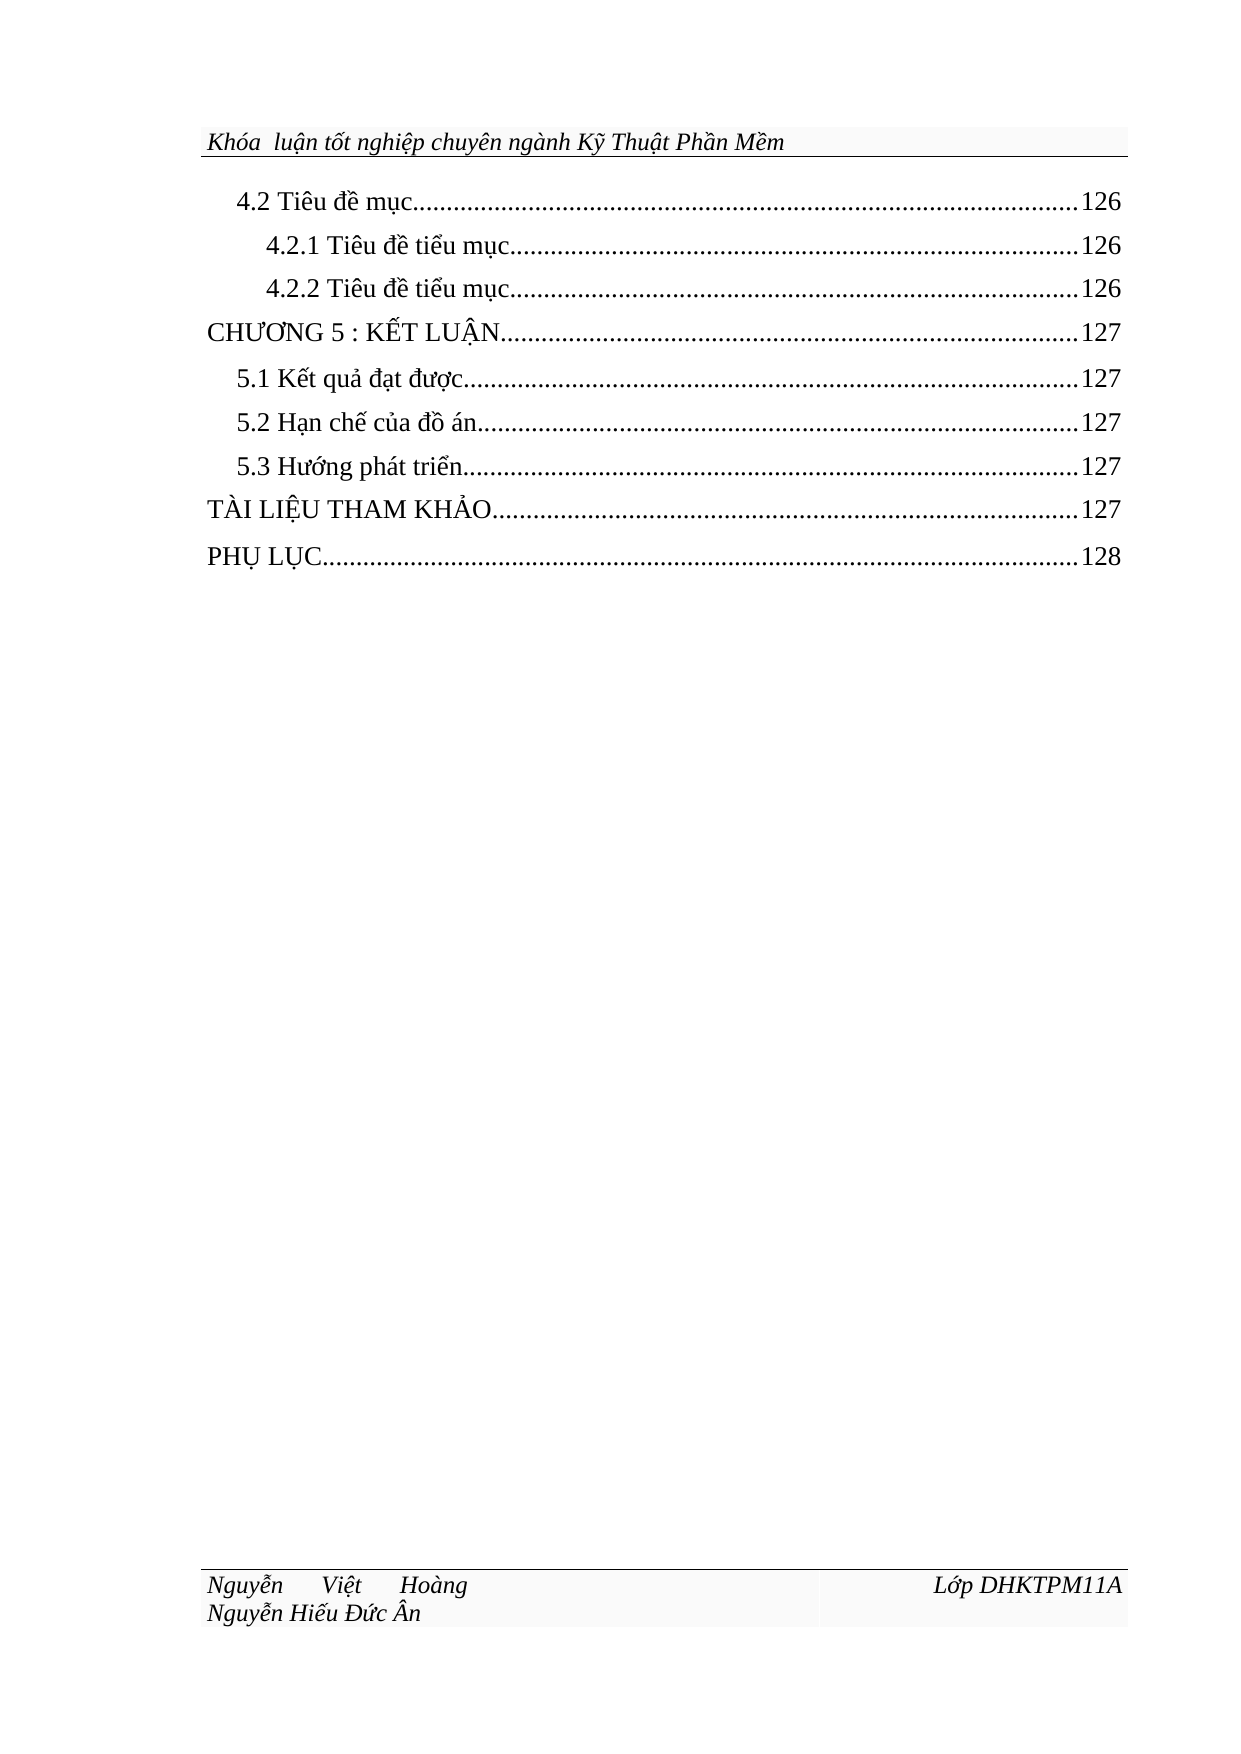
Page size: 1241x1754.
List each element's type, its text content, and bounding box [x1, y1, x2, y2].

text 5.1 Kết quả đạt được 127 [236, 363, 1122, 394]
text PHỤ LỤC 128 [207, 540, 1122, 571]
text 5.3 Hướng phát triển 127 [236, 450, 1122, 481]
text 4.2.1 Tiêu đề tiểu mục 126 [266, 229, 1122, 260]
text 5.2 Hạn chế của đồ án 127 [236, 406, 1122, 437]
text 4.2.2 Tiêu đề tiểu mục 126 [266, 272, 1122, 303]
text CHƯƠNG 5 : KẾT LUẬN 127 [207, 316, 1122, 347]
text 4.2 Tiêu đề mục 126 [236, 185, 1122, 216]
text TÀI LIỆU THAM KHẢO 127 [207, 493, 1122, 524]
